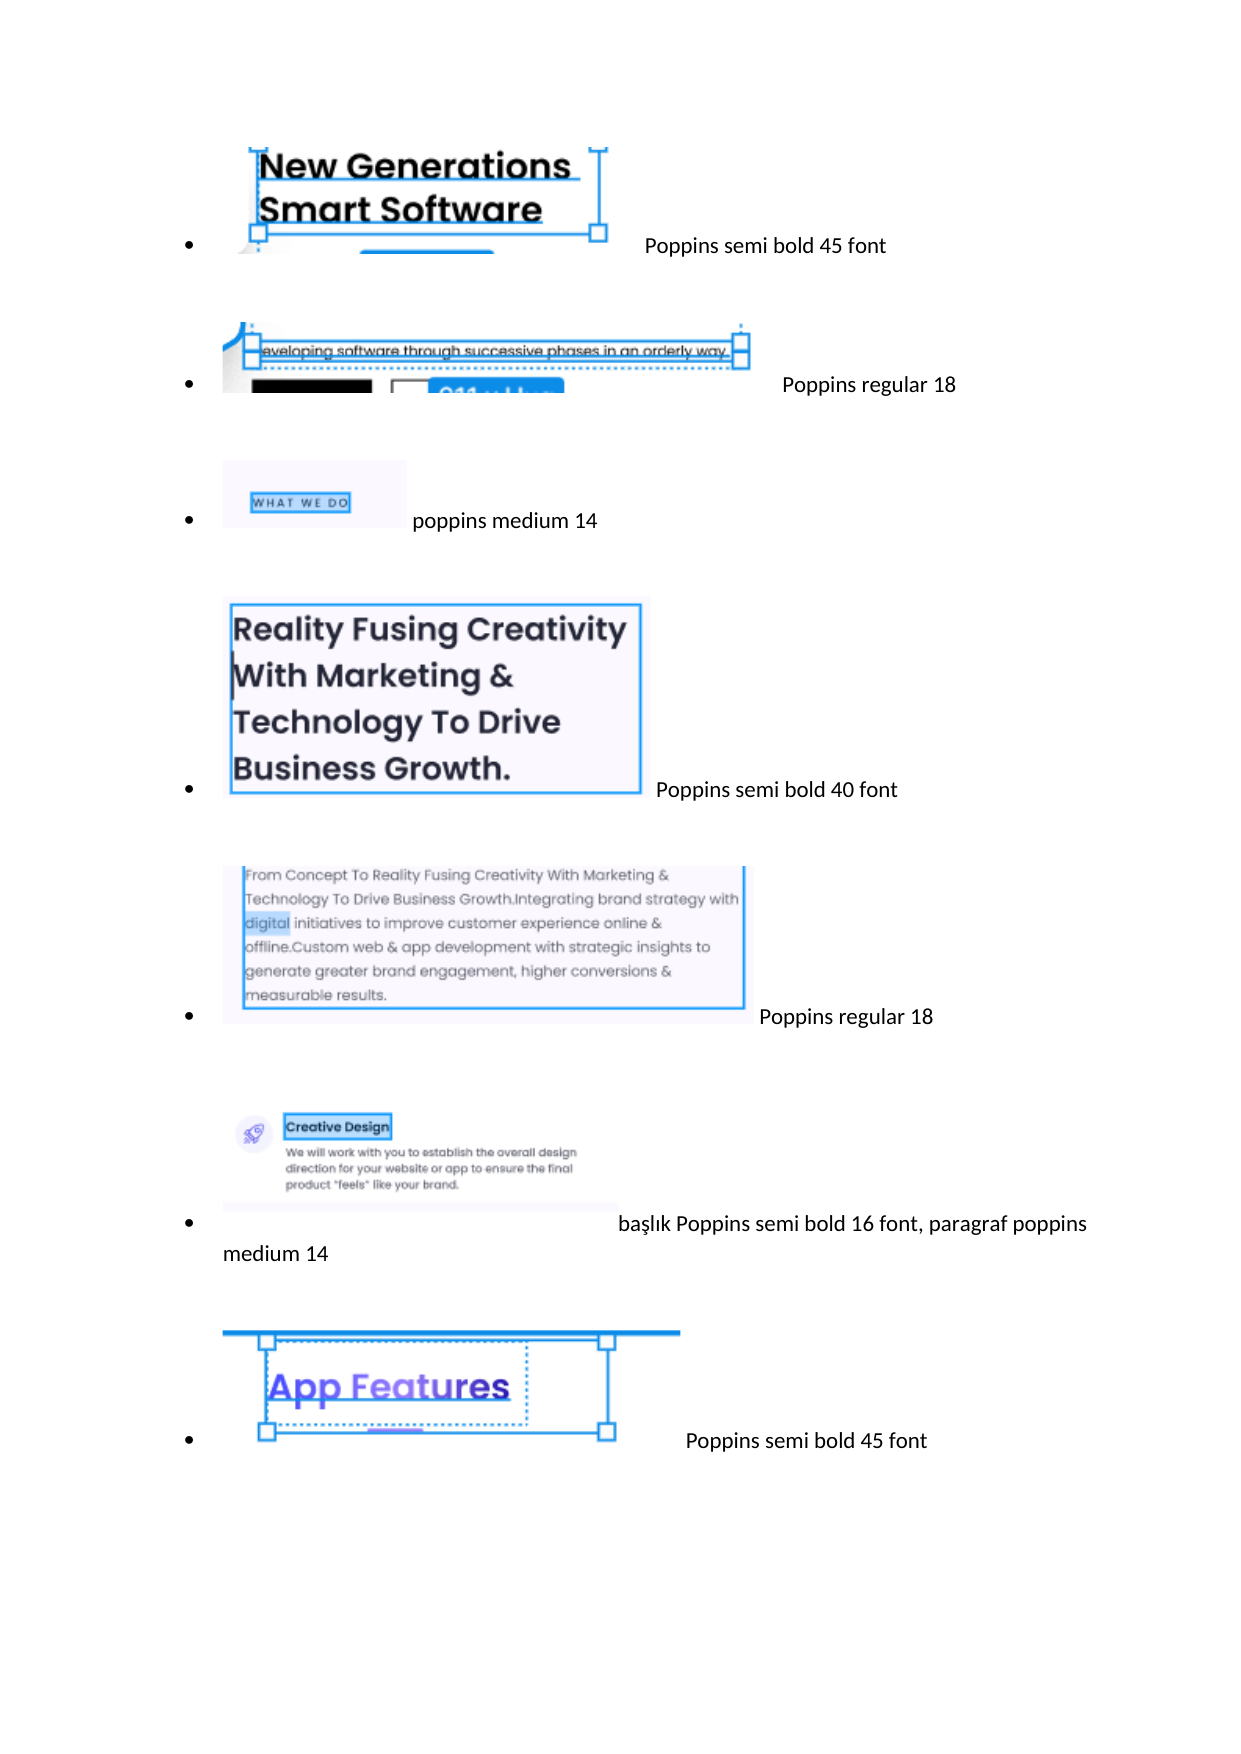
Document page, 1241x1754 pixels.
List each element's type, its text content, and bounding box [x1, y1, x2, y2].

picture [222, 322, 782, 393]
picture [222, 147, 645, 254]
picture [222, 1330, 681, 1449]
list poppins medium 14 [185, 461, 1093, 534]
picture [222, 460, 407, 528]
picture [222, 1092, 618, 1232]
picture [222, 596, 651, 798]
picture [222, 866, 754, 1024]
